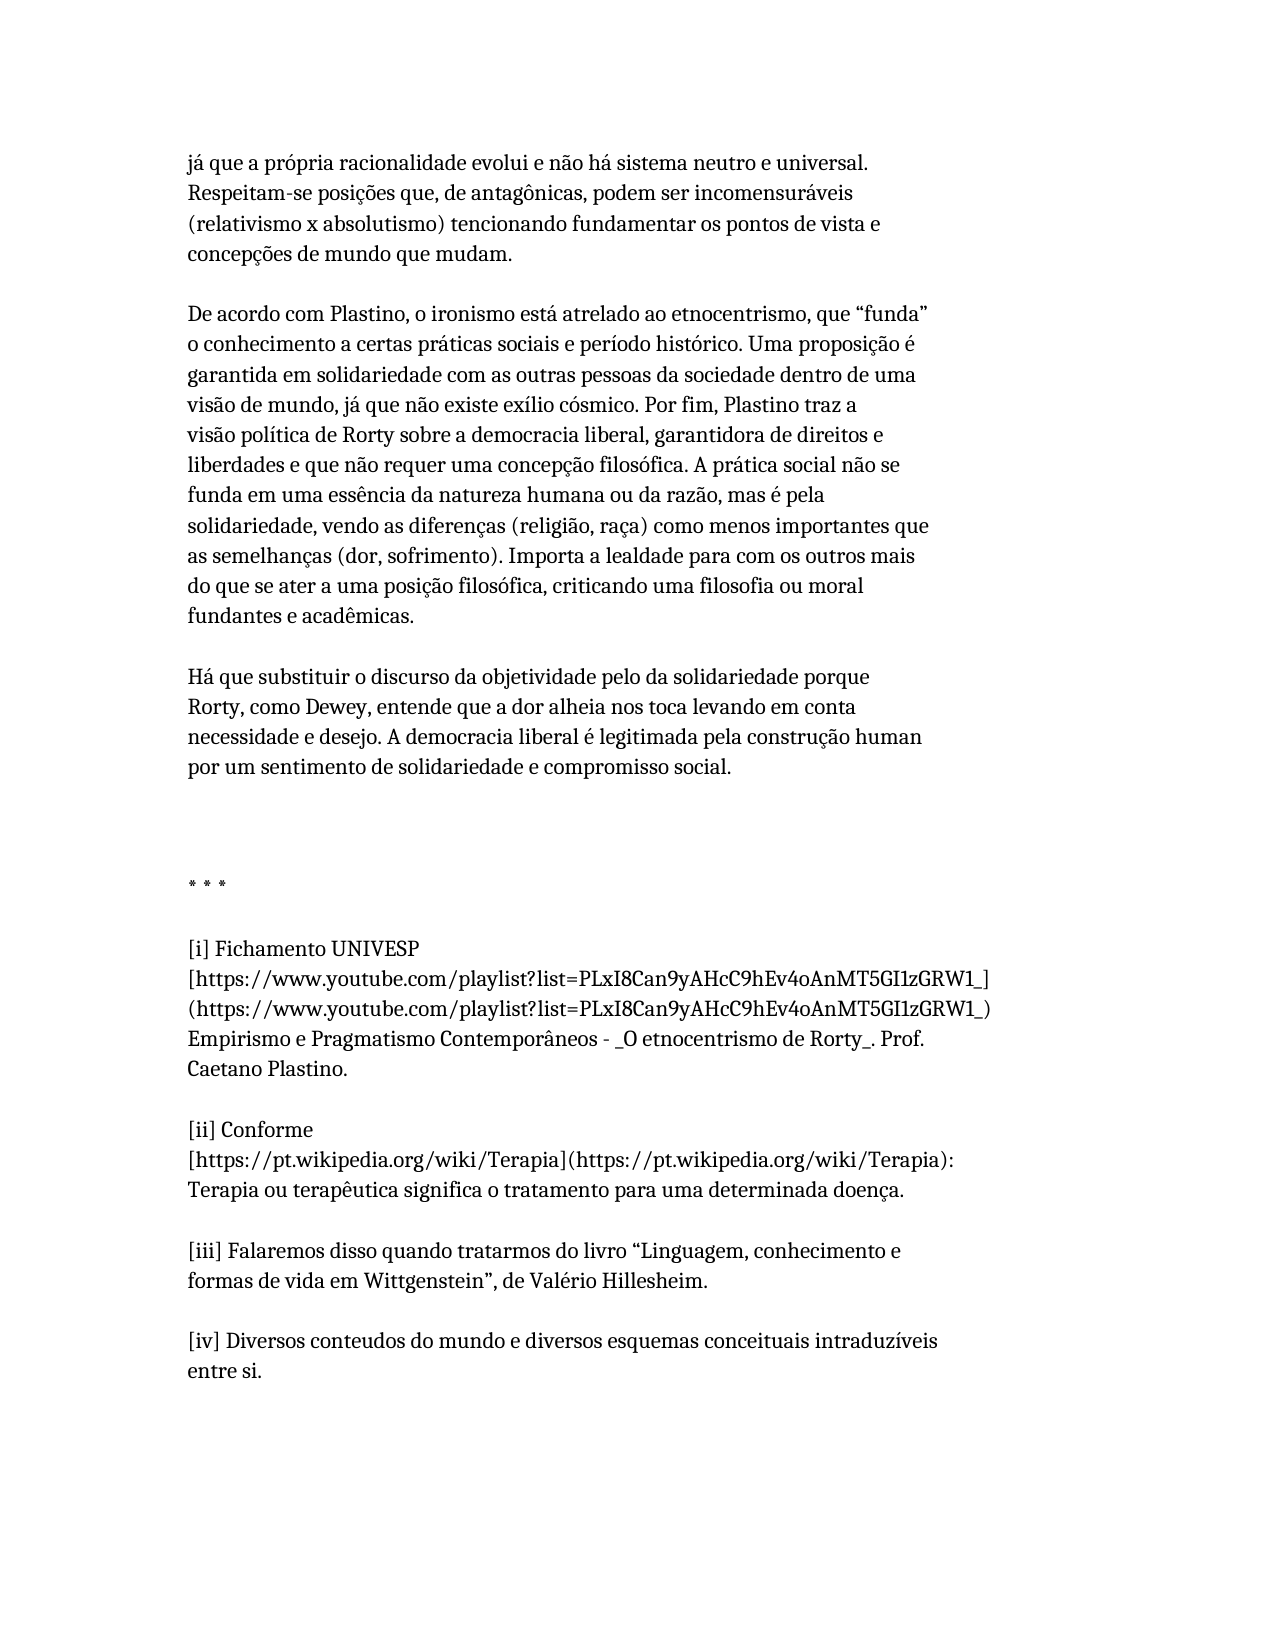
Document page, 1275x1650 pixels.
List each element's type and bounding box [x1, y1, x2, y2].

text [187, 150, 1087, 1475]
